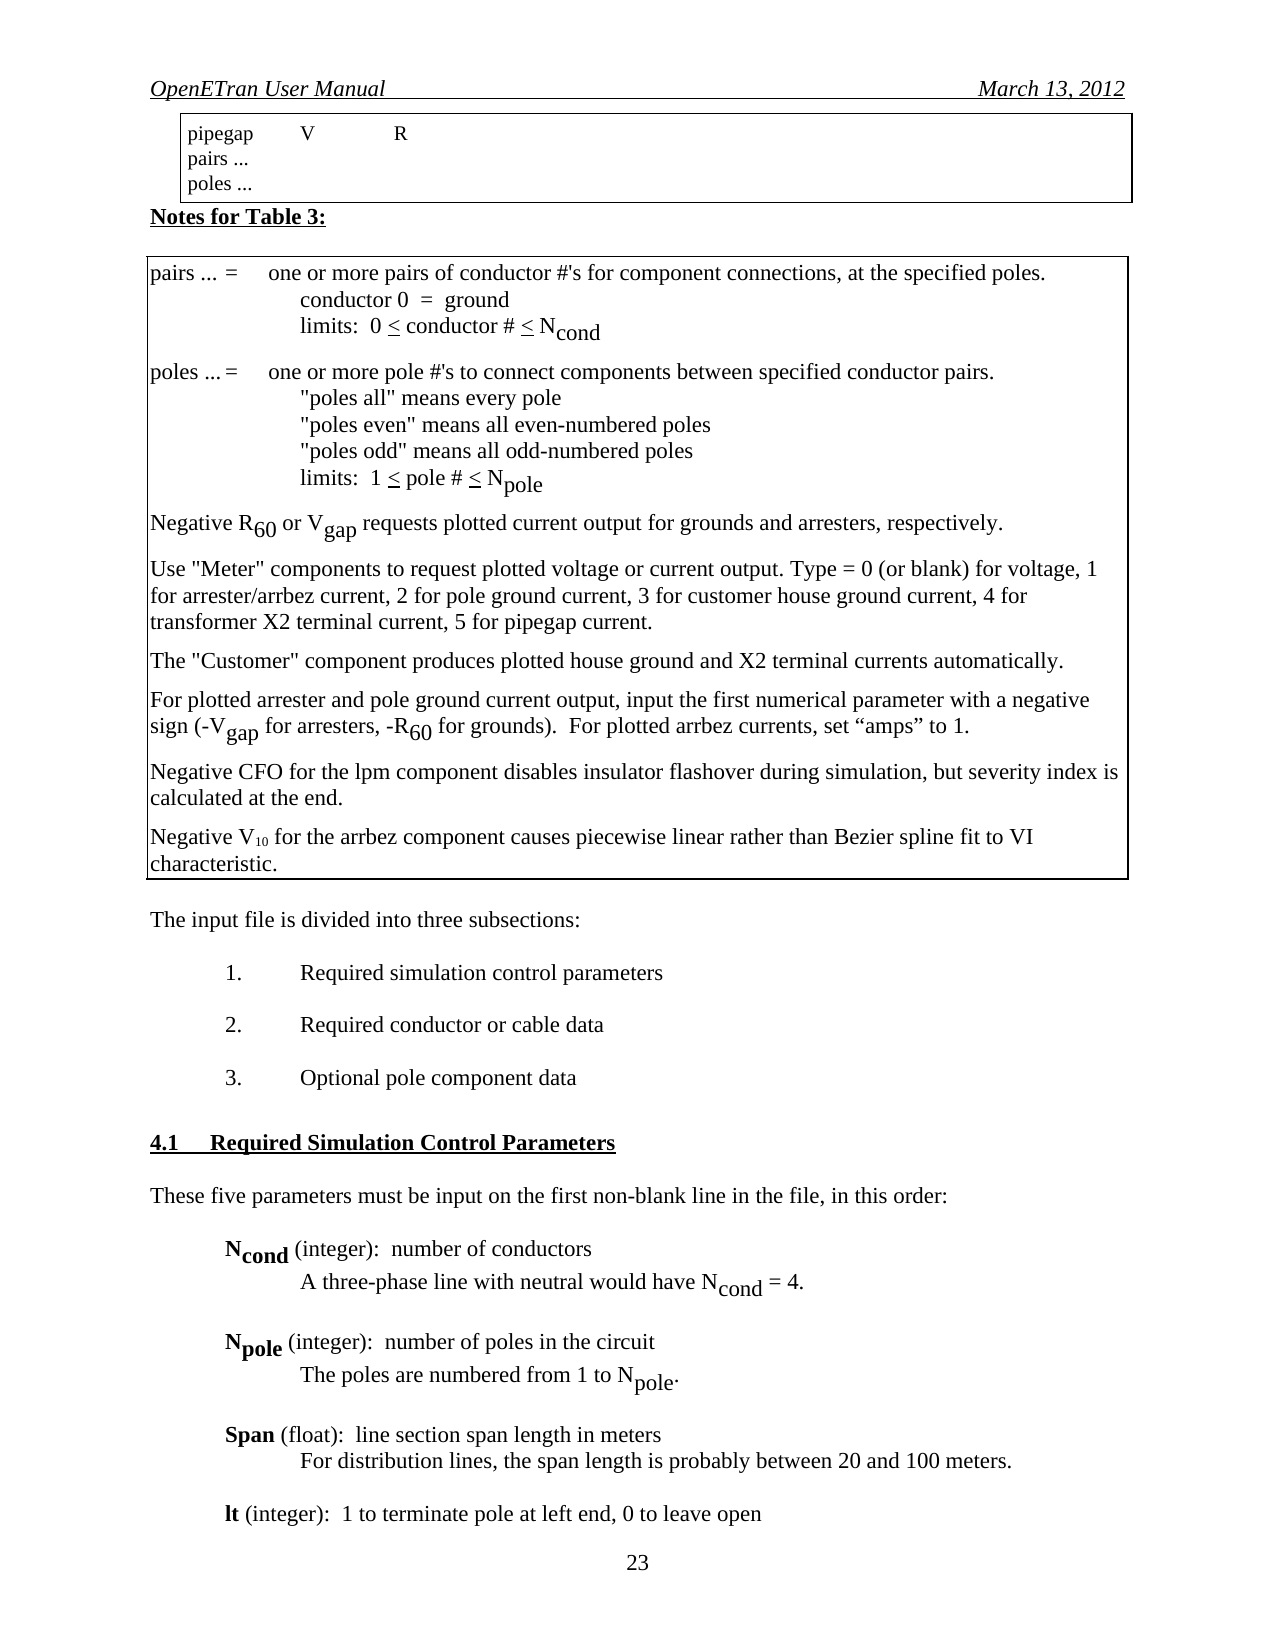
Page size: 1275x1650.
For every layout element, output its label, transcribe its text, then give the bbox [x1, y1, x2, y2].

text The "Customer" component produces plotted house ground and X2 terminal currents automatically. [148, 643, 1127, 673]
text "poles even" means all even-numbered poles [150, 411, 1125, 437]
text lt (integer): 1 to terminate pole at left end, 0 to leave open [150, 1500, 1125, 1527]
text poles ... [181, 162, 1131, 202]
text For plotted arrester and pole ground current output, input the first numerical parameter with a negative sign (-Vgap for arresters, -R60 for grounds). For plotted arrbez currents, set “amps” to 1. [148, 682, 1127, 746]
text Negative R60 or Vgap requests plotted current output for grounds and arresters, respectively. [148, 506, 1127, 543]
text Use "Meter" components to request plotted voltage or current output. Type = 0 (or blank) for voltage, 1 for arrester/arrbez current, 2 for pole ground current, 3 for customer house ground current, 4 for transformer X2 terminal current, 5 for pipegap current. [148, 552, 1127, 634]
text Span (float): line section span length in meters [150, 1421, 1125, 1448]
text "poles all" means every pole [150, 384, 1125, 411]
text pairs ... [181, 137, 1131, 162]
text "poles odd" means all odd-numbered poles [150, 437, 1125, 463]
text A three-phase line with neutral would have Ncond = 4. [150, 1268, 1125, 1302]
text These five parameters must be input on the first non-blank line in the file, in this order: [150, 1182, 1125, 1208]
text For distribution lines, the span length is probably between 20 and 100 meters. [300, 1448, 1050, 1474]
text The poles are numbered from 1 to Npole. [150, 1361, 1125, 1395]
text 2. Required conductor or cable data [225, 1011, 1125, 1038]
text limits: 0 < conductor # < Ncond [150, 312, 1125, 346]
text 3. Optional pole component data [225, 1064, 1125, 1091]
text limits: 1 < pole # < Npole [150, 463, 1125, 497]
subtitle 4.1 Required Simulation Control Parameters [150, 1129, 1125, 1156]
text Negative CFO for the lpm component disables insulator flashover during simulation, but severity index is calculated at the end. [148, 754, 1127, 811]
text poles ... = one or more pole #'s to connect components between specified conductor pairs. [148, 354, 1127, 384]
text Negative V10 for the arrbez component causes piecewise linear rather than Bezier spline fit to VI characteristic. [148, 820, 1127, 878]
text Notes for Table 3: [150, 203, 1125, 229]
text Npole (integer): number of poles in the circuit [150, 1328, 1125, 1361]
text conductor 0 = ground [150, 286, 1125, 312]
text pairs ... = one or more pairs of conductor #'s for component connections, at the specified poles. [148, 257, 1127, 286]
text The input file is divided into three subsections: [150, 906, 1125, 932]
text Ncond (integer): number of conductors [225, 1235, 1125, 1268]
text pipegap V R [181, 114, 1131, 137]
text 1. Required simulation control parameters [225, 959, 1050, 985]
